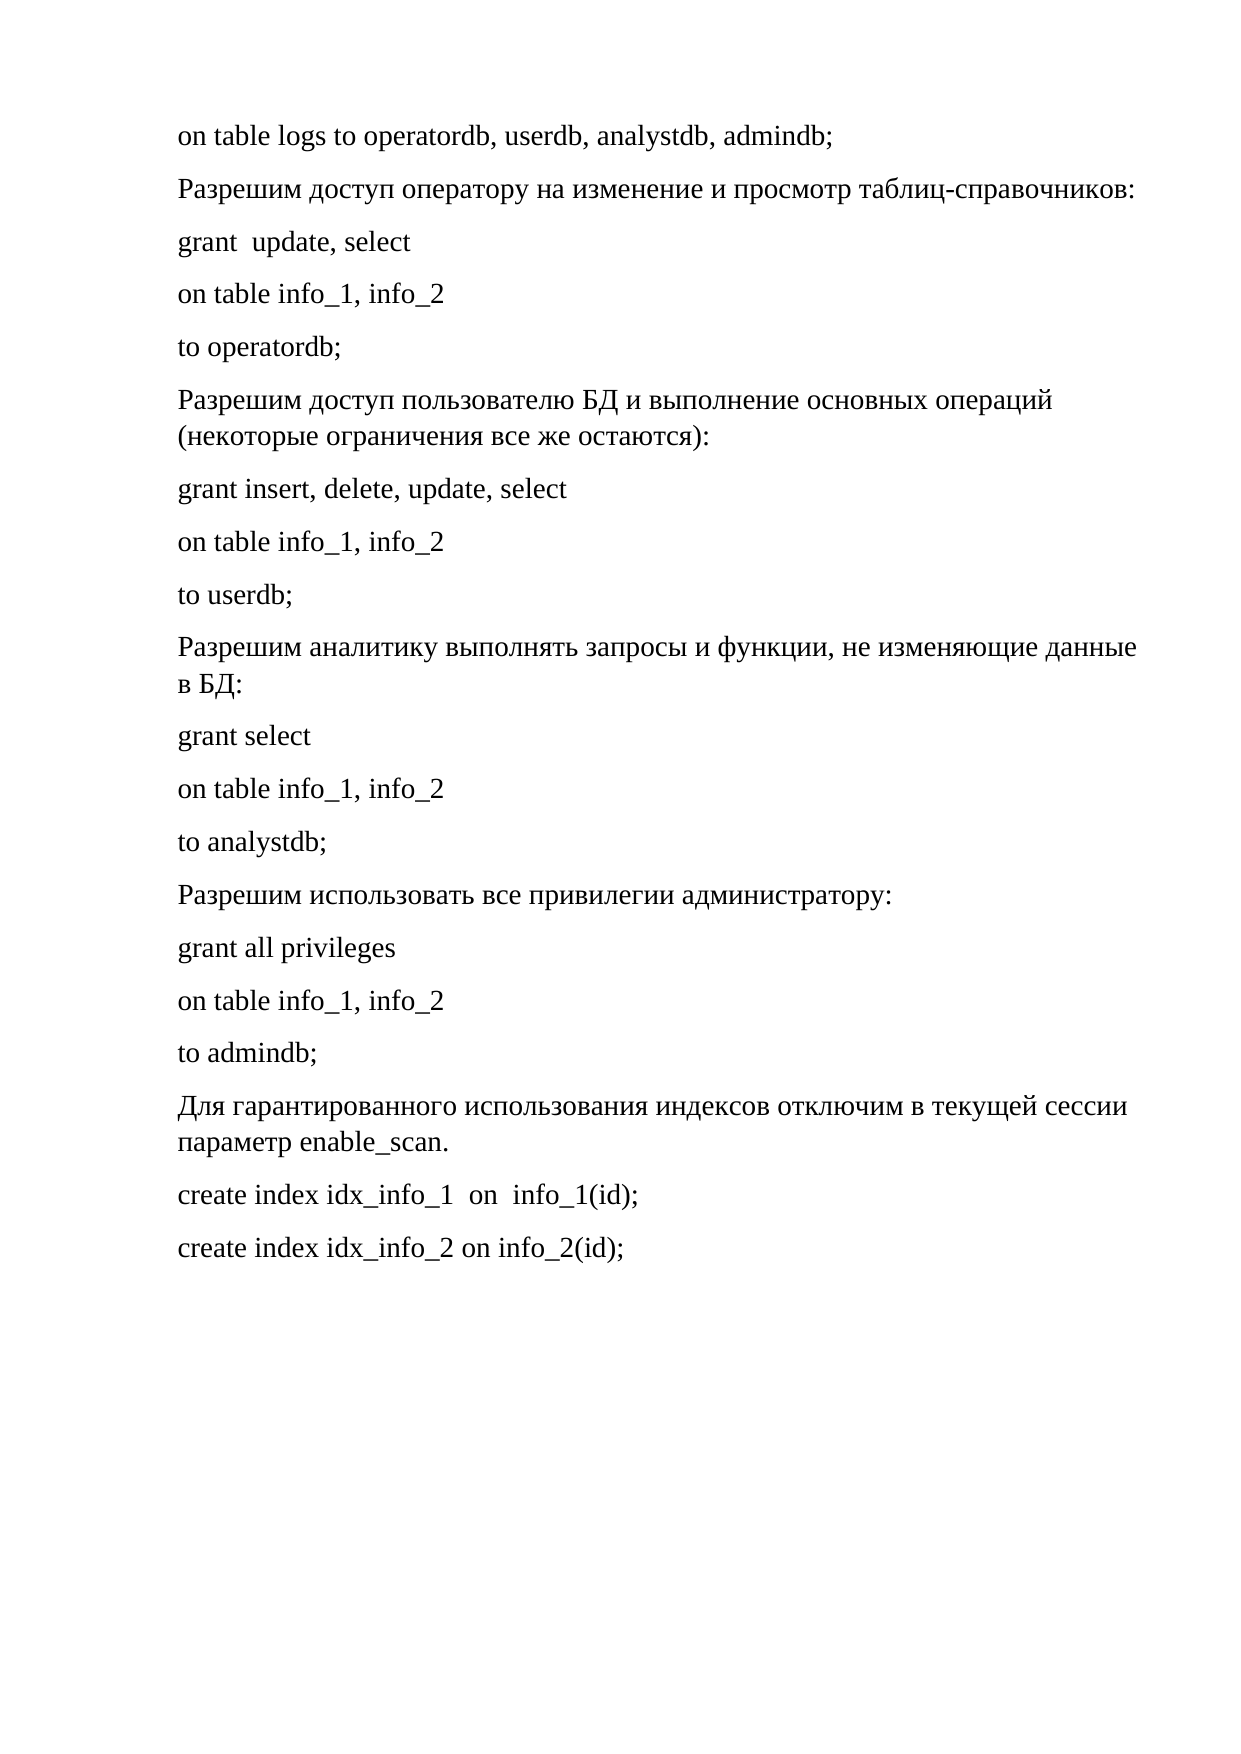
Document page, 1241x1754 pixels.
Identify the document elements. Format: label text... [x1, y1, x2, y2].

text on table logs to operatordb, userdb, analystdb, admindb; [177, 118, 1152, 152]
text to operatordb; [177, 329, 1152, 363]
text grant all privileges [177, 930, 1152, 963]
text grant insert, delete, update, select [177, 471, 1152, 505]
text grant update, select [177, 224, 1152, 257]
text Разрешим использовать все привилегии администратору: [177, 877, 1152, 911]
text on table info_1, info_2 [177, 771, 1152, 805]
text on table info_1, info_2 [177, 983, 1152, 1016]
text on table info_1, info_2 [177, 277, 1152, 310]
text on table info_1, info_2 [177, 524, 1152, 557]
text to admindb; [177, 1035, 1152, 1069]
text Для гарантированного использования индексов отключим в текущей сессии параметр enable_scan. [177, 1088, 1152, 1158]
text Разрешим доступ оператору на изменение и просмотр таблиц-справочников: [177, 171, 1152, 204]
text grant select [177, 718, 1152, 752]
text to analystdb; [177, 824, 1152, 858]
text create index idx_info_2 on info_2(id); [177, 1230, 1152, 1263]
text create index idx_info_1 on info_1(id); [177, 1177, 1152, 1211]
text Разрешим доступ пользователю БД и выполнение основных операций (некоторые ограничения все же остаются): [177, 382, 1152, 452]
text Разрешим аналитику выполнять запросы и функции, не изменяющие данные в БД: [177, 629, 1152, 699]
text to userdb; [177, 577, 1152, 610]
